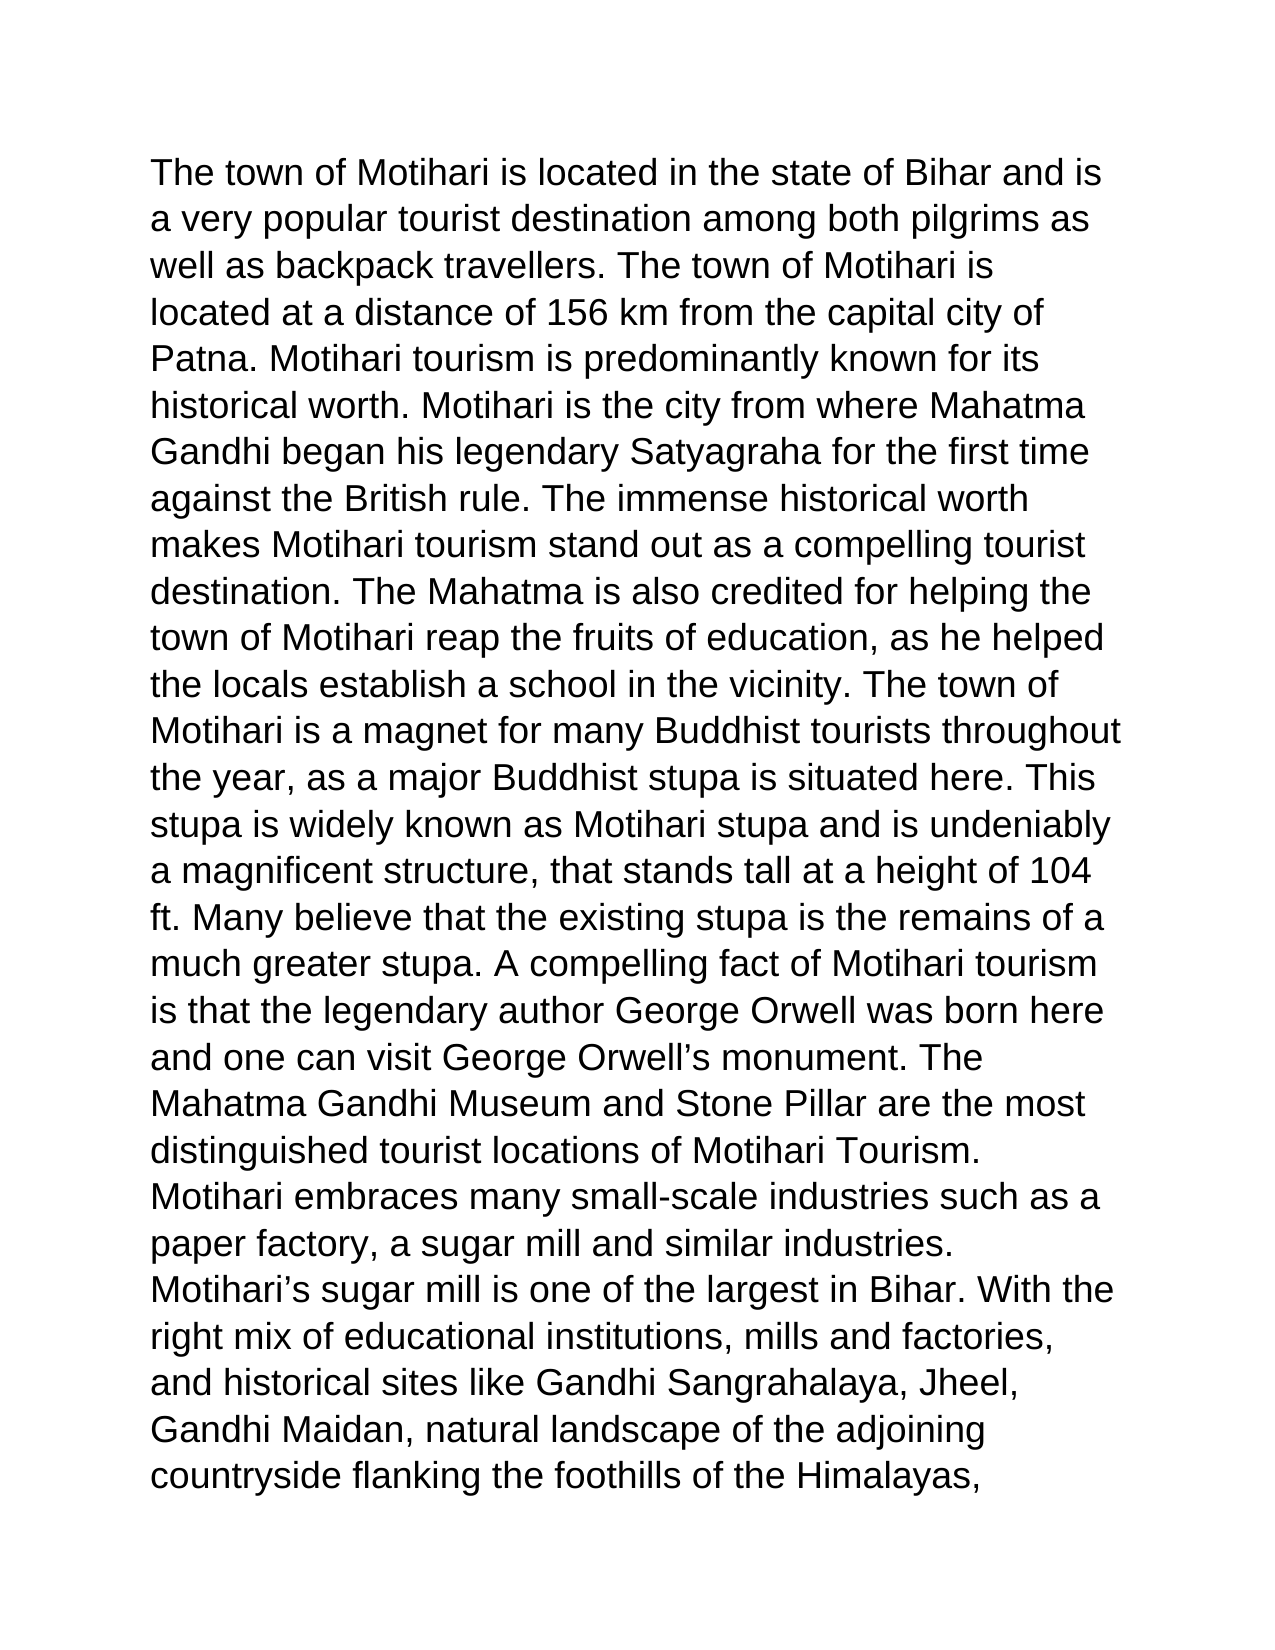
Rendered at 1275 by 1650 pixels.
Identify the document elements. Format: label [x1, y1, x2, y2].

text [150, 150, 1125, 1497]
